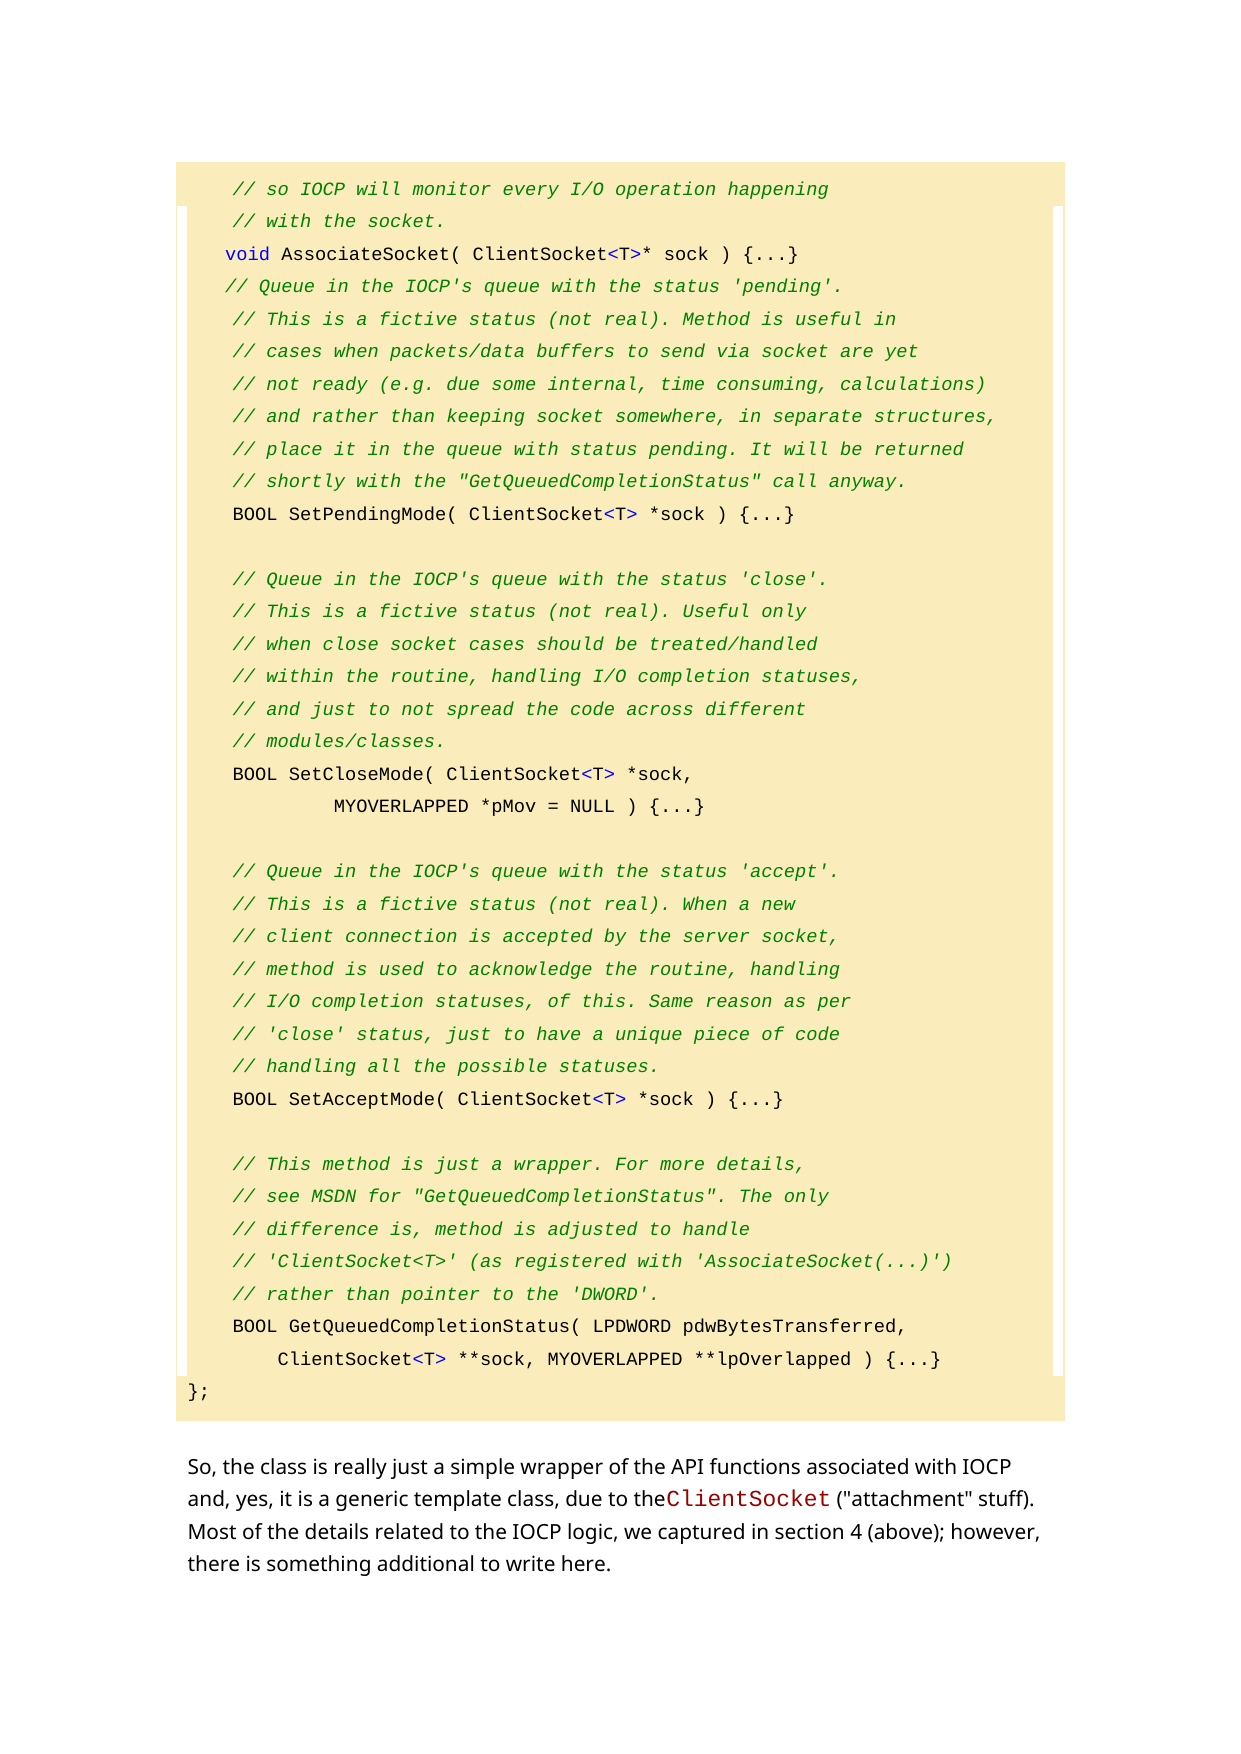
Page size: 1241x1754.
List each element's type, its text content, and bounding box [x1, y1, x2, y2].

text BOOL SetPendingMode( ClientSocket<T> *sock ) {...} [187, 499, 1053, 531]
text BOOL SetCloseMode( ClientSocket<T> *sock, [187, 759, 1053, 791]
text // 'ClientSocket<T>' (as registered with 'AssociateSocket(...)') [187, 1246, 1053, 1279]
text // see MSDN for "GetQueuedCompletionStatus". The only [187, 1181, 1053, 1214]
text // method is used to acknowledge the routine, handling [187, 954, 1053, 986]
text // Queue in the IOCP's queue with the status 'close'. [187, 564, 1053, 596]
text // and just to not spread the code across different [187, 694, 1053, 726]
text // modules/classes. [187, 726, 1053, 759]
text So, the class is really just a simple wrapper of the API functions associated with IOCP and, yes, it is a generic template class, due to theClientSocket ("attachment" stuff). Most of the details related to the IOCP logic, we captured in section 4 (above); however, there is something additional to write here. [187, 1450, 1053, 1580]
text BOOL SetAcceptMode( ClientSocket<T> *sock ) {...} [187, 1084, 1053, 1116]
text // within the routine, handling I/O completion statuses, [187, 661, 1053, 694]
text // place it in the queue with status pending. It will be returned [187, 434, 1053, 466]
text // Queue in the IOCP's queue with the status 'accept'. [187, 856, 1053, 889]
text // client connection is accepted by the server socket, [187, 921, 1053, 954]
text // and rather than keeping socket somewhere, in separate structures, [187, 401, 1053, 434]
text // when close socket cases should be treated/handled [187, 629, 1053, 661]
text // This is a fictive status (not real). Method is useful in [187, 304, 1053, 336]
text MYOVERLAPPED *pMov = NULL ) {...} [187, 791, 1053, 824]
text void AssociateSocket( ClientSocket<T>* sock ) {...} [187, 239, 1053, 271]
text // shortly with the "GetQueuedCompletionStatus" call anyway. [187, 466, 1053, 499]
text // I/O completion statuses, of this. Same reason as per [187, 986, 1053, 1019]
text // rather than pointer to the 'DWORD'. [187, 1279, 1053, 1311]
text // not ready (e.g. due some internal, time consuming, calculations) [187, 369, 1053, 401]
text // with the socket. [187, 206, 1053, 239]
text // cases when packets/data buffers to send via socket are yet [187, 336, 1053, 369]
text BOOL GetQueuedCompletionStatus( LPDWORD pdwBytesTransferred, [187, 1311, 1053, 1344]
text ClientSocket<T> **sock, MYOVERLAPPED **lpOverlapped ) {...} [187, 1344, 1053, 1364]
text // so IOCP will monitor every I/O operation happening [177, 164, 1063, 206]
text // difference is, method is adjusted to handle [187, 1214, 1053, 1246]
text // handling all the possible statuses. [187, 1051, 1053, 1084]
text // This is a fictive status (not real). Useful only [187, 596, 1053, 629]
text // 'close' status, just to have a unique piece of code [187, 1019, 1053, 1051]
text // Queue in the IOCP's queue with the status 'pending'. [187, 271, 1053, 304]
text }; [177, 1364, 1063, 1419]
text // This method is just a wrapper. For more details, [187, 1149, 1053, 1181]
text // This is a fictive status (not real). When a new [187, 889, 1053, 921]
